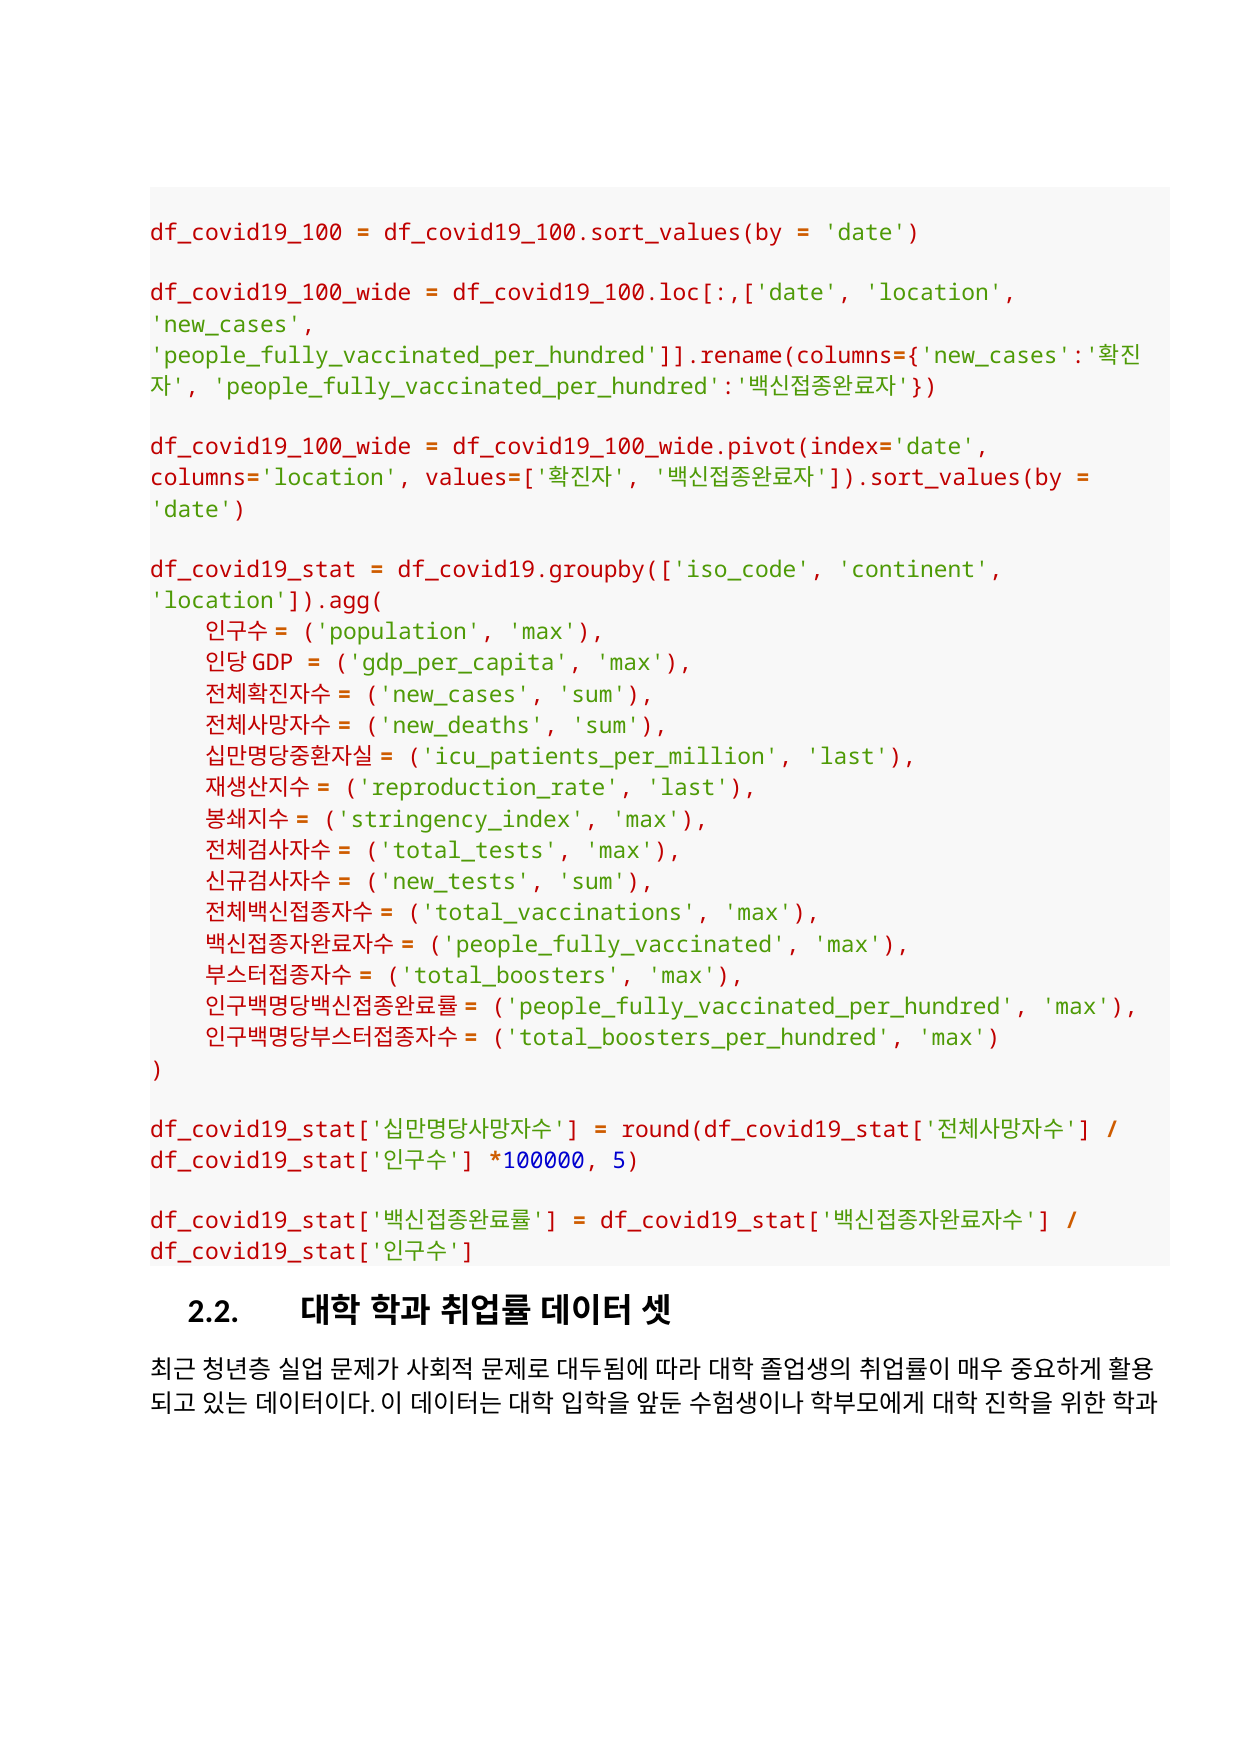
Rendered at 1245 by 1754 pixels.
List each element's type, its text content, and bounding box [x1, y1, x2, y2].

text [150, 187, 1170, 1266]
subtitle 대학 학과 취업률 데이터 셋 [187, 1287, 1170, 1332]
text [150, 1351, 1170, 1419]
